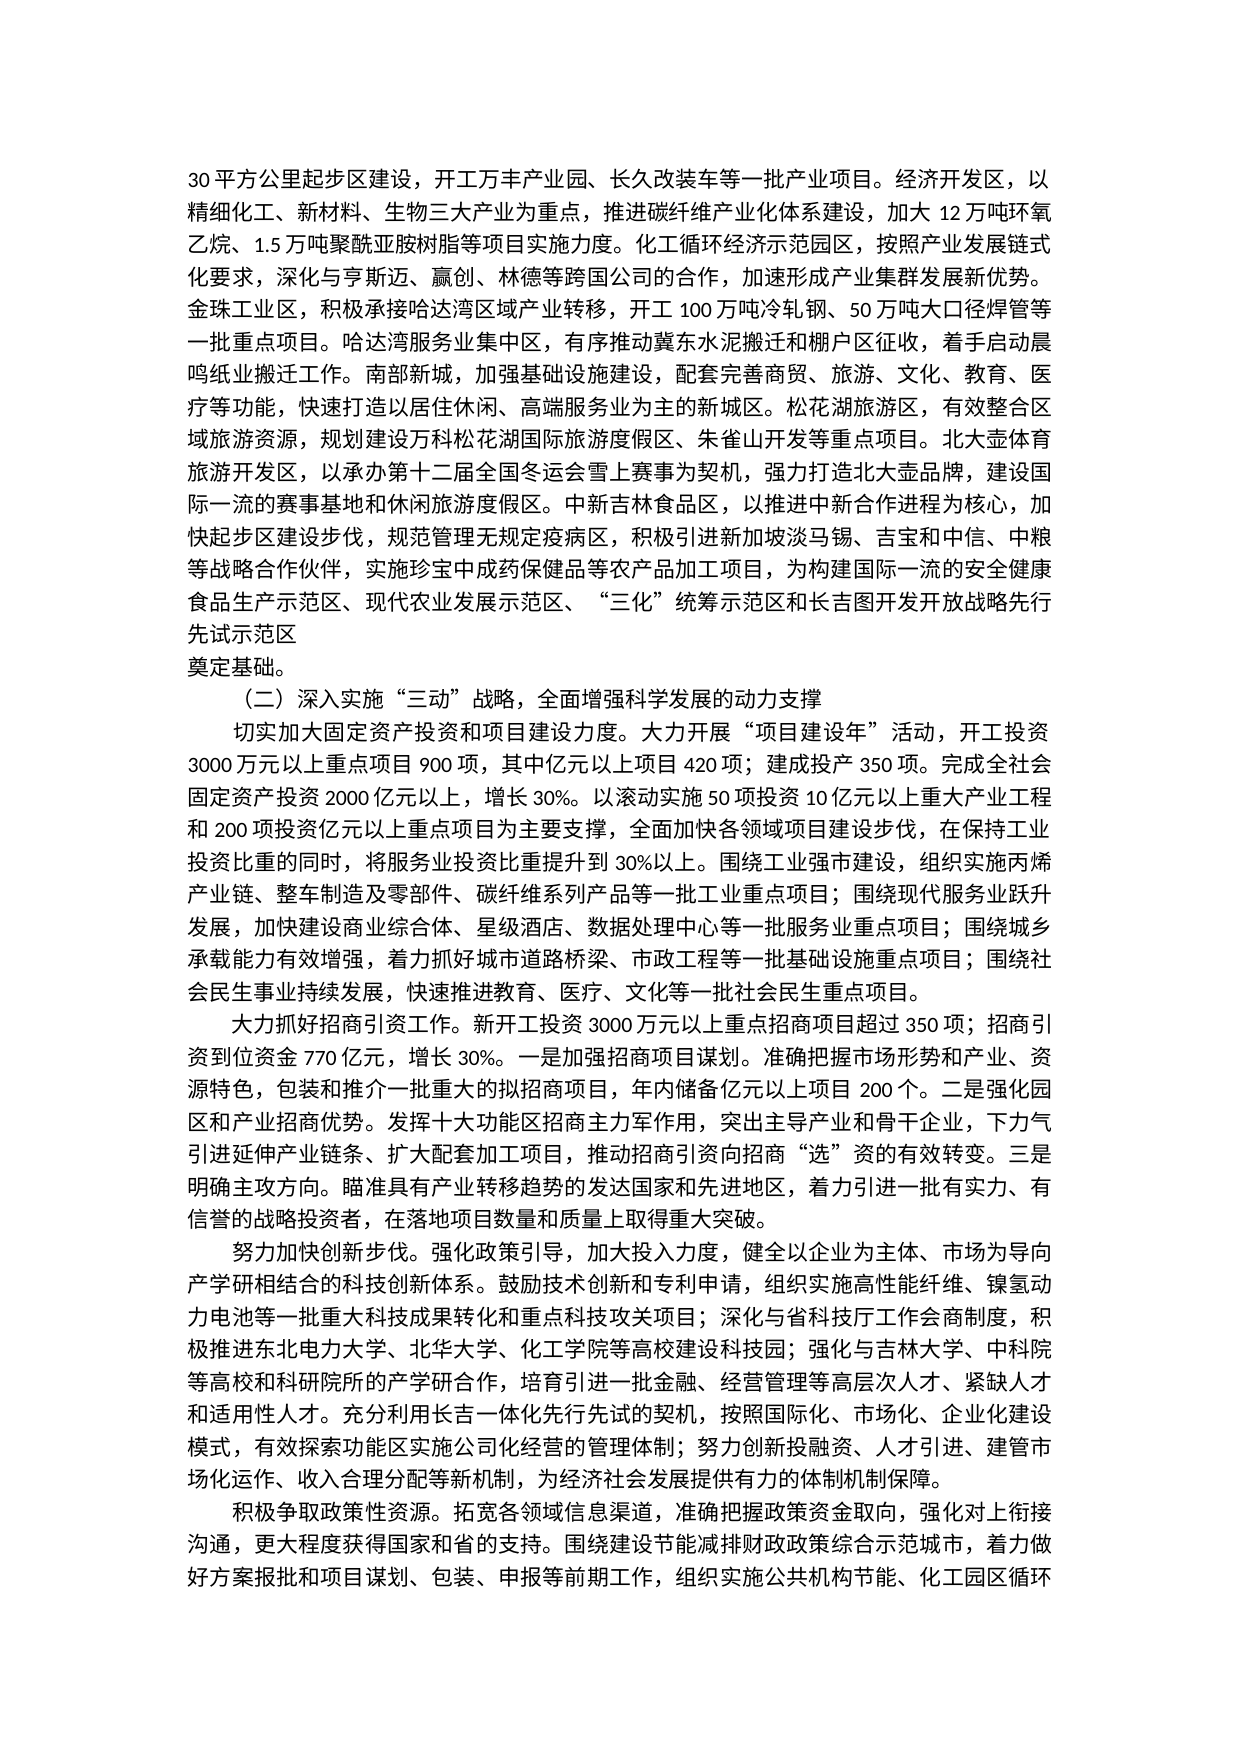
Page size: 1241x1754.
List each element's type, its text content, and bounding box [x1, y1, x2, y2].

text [187, 1494, 1053, 1592]
text 切实加大固定资产投资和项目建设力度。大力开展“项目建设年”活动，开工投资3000万元以上重点项目900项，其中亿元以上项目420项；建成投产350项。完成全社会固定资产投资2000亿元以上，增长30%。以滚动实施50项投资10亿元以上重大产业工程和200项投资亿元以上重点项目为主要支撑，全面加快各领域项目建设步伐，在保持工业投资比重的同时，将服务业投资比重提升到30%以上。围绕工业强市建设，组织实施丙烯产业链、整车制造及零部件、碳纤维系列产品等一批工业重点项目；围绕现代服务业跃升发展，加快建设商业综合体、星级酒店、数据处理中心等一批服务业重点项目；围绕城乡承载能力有效增强，着力抓好城市道路桥梁、市政工程等一批基础设施重点项目；围绕社会民生事业持续发展，快速推进教育、医疗、文化等一批社会民生重点项目。 [187, 714, 1053, 1007]
text 大力抓好招商引资工作。新开工投资3000万元以上重点招商项目超过350项；招商引资到位资金770亿元，增长30%。一是加强招商项目谋划。准确把握市场形势和产业、资源特色，包装和推介一批重大的拟招商项目，年内储备亿元以上项目200个。二是强化园区和产业招商优势。发挥十大功能区招商主力军作用，突出主导产业和骨干企业，下力气引进延伸产业链条、扩大配套加工项目，推动招商引资向招商“选”资的有效转变。三是明确主攻方向。瞄准具有产业转移趋势的发达国家和先进地区，着力引进一批有实力、有信誉的战略投资者，在落地项目数量和质量上取得重大突破。 [187, 1007, 1053, 1234]
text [187, 162, 1053, 649]
text 奠定基础。 [187, 649, 1053, 682]
text （二）深入实施“三动”战略，全面增强科学发展的动力支撑 [187, 682, 1053, 714]
text 努力加快创新步伐。强化政策引导，加大投入力度，健全以企业为主体、市场为导向、产学研相结合的科技创新体系。鼓励技术创新和专利申请，组织实施高性能纤维、镍氢动力电池等一批重大科技成果转化和重点科技攻关项目；深化与省科技厅工作会商制度，积极推进东北电力大学、北华大学、化工学院等高校建设科技园；强化与吉林大学、中科院等高校和科研院所的产学研合作，培育引进一批金融、经营管理等高层次人才、紧缺人才和适用性人才。充分利用长吉一体化先行先试的契机，按照国际化、市场化、企业化建设模式，有效探索功能区实施公司化经营的管理体制；努力创新投融资、人才引进、建管市场化运作、收入合理分配等新机制，为经济社会发展提供有力的体制机制保障。 [187, 1234, 1053, 1494]
